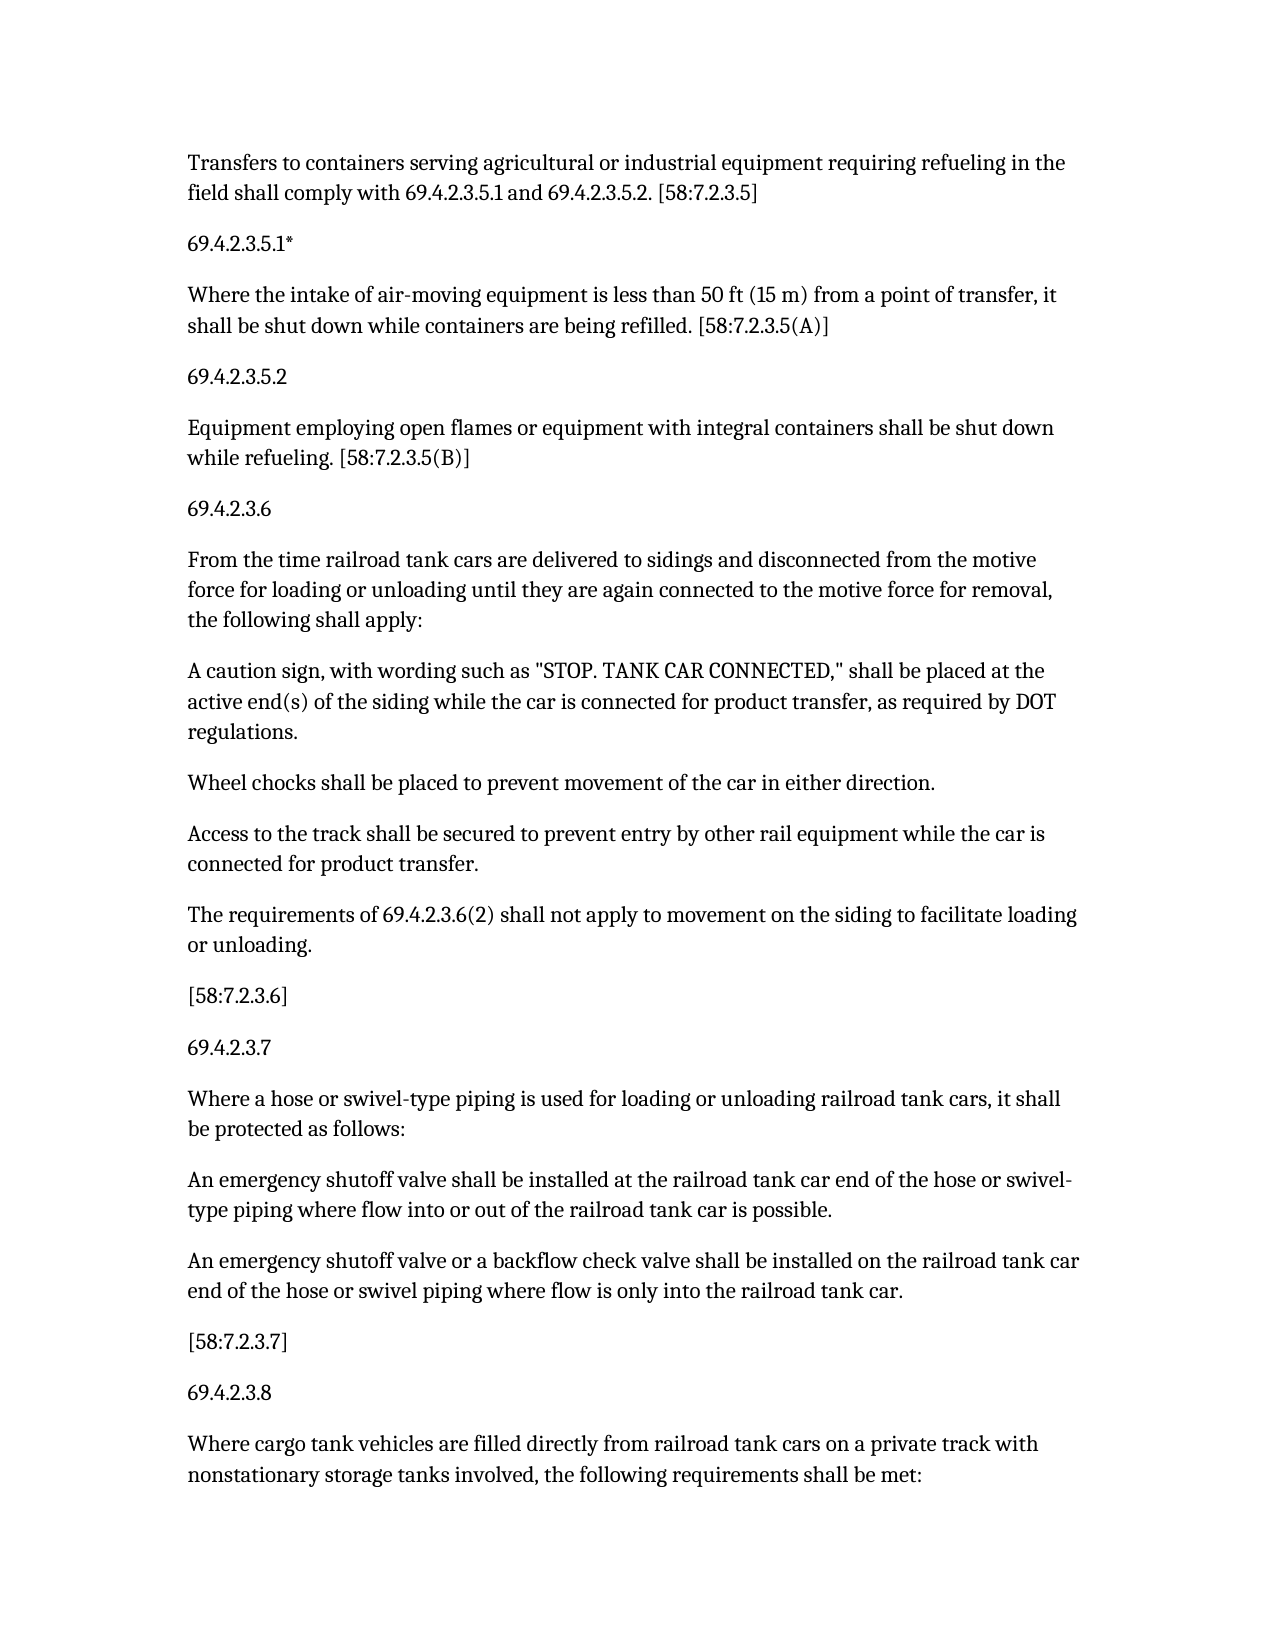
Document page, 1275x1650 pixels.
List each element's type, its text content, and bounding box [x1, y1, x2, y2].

text Wheel chocks shall be placed to prevent movement of the car in either direction. [187, 770, 1087, 796]
text [58:7.2.3.6] [187, 983, 1087, 1010]
text 69.4.2.3.5.2 [187, 363, 1087, 390]
text 69.4.2.3.7 [187, 1034, 1087, 1061]
text Equipment employing open flames or equipment with integral containers shall be shut down while refueling. [58:7.2.3.5(B)] [187, 414, 1087, 471]
text 69.4.2.3.8 [187, 1380, 1087, 1407]
text Access to the track shall be secured to prevent entry by other rail equipment while the car is connected for product transfer. [187, 821, 1087, 877]
text Transfers to containers serving agricultural or industrial equipment requiring refueling in the field shall comply with 69.4.2.3.5.1 and 69.4.2.3.5.2. [58:7.2.3.5] [187, 150, 1087, 207]
text 69.4.2.3.5.1* [187, 231, 1087, 258]
text The requirements of 69.4.2.3.6(2) shall not apply to movement on the siding to facilitate loading or unloading. [187, 902, 1087, 959]
text From the time railroad tank cars are delivered to sidings and disconnected from the motive force for loading or unloading until they are again connected to the motive force for removal, the following shall apply: [187, 547, 1087, 634]
text [58:7.2.3.7] [187, 1329, 1087, 1356]
text An emergency shutoff valve or a backflow check valve shall be installed on the railroad tank car end of the hose or swivel piping where flow is only into the railroad tank car. [187, 1248, 1087, 1304]
text A caution sign, with wording such as "STOP. TANK CAR CONNECTED," shall be placed at the active end(s) of the siding while the car is connected for product transfer, as required by DOT regulations. [187, 658, 1087, 745]
text 69.4.2.3.6 [187, 496, 1087, 522]
text Where cargo tank vehicles are filled directly from railroad tank cars on a private track with nonstationary storage tanks involved, the following requirements shall be met: [187, 1431, 1087, 1488]
text Where the intake of air-moving equipment is less than 50 ft (15 m) from a point of transfer, it shall be shut down while containers are being refilled. [58:7.2.3.5(A)] [187, 282, 1087, 339]
text An emergency shutoff valve shall be installed at the railroad tank car end of the hose or swivel-type piping where flow into or out of the railroad tank car is possible. [187, 1167, 1087, 1223]
text Where a hose or swivel-type piping is used for loading or unloading railroad tank cars, it shall be protected as follows: [187, 1085, 1087, 1142]
